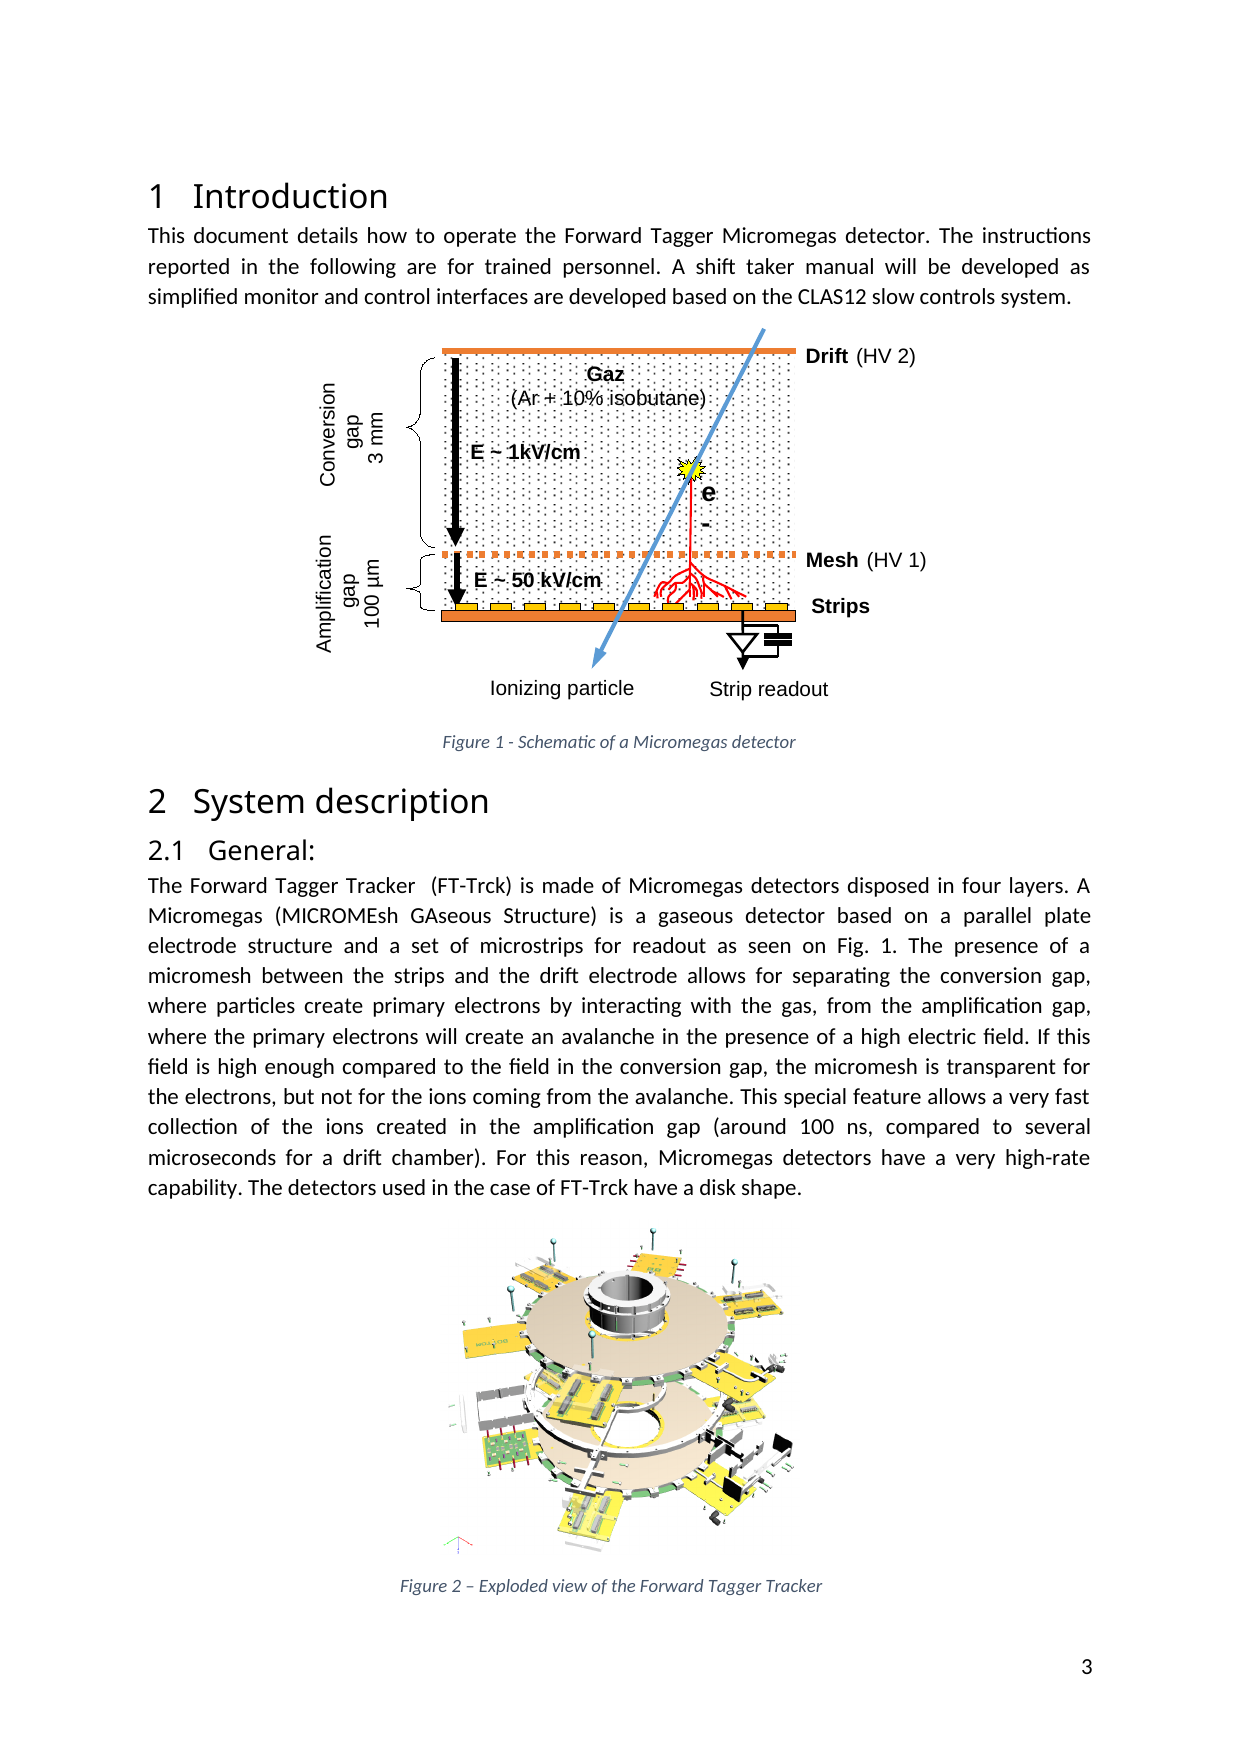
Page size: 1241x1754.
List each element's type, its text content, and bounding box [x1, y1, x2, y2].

picture [439, 1219, 801, 1555]
picture [669, 581, 688, 603]
text The Forward Tagger Tracker (FT-Trck) is made of Micromegas detectors disposed in four layers. A Micromegas (MICROMEsh GAseous Structure) is a gaseous detector based on a parallel plate electrode structure and a set of microstrips for readout as seen on Fig. 1. The presence of a micromesh between the strips and the drift electrode allows for separating the conversion gap, where particles create primary electrons by interacting with the gas, from the amplification gap, where the primary electrons will create an avalanche in the presence of a high electric field. If this field is high enough compared to the field in the conversion gap, the micromesh is transparent for the electrons, but not for the ions coming from the avalanche. This special feature allows a very fast collection of the ions created in the amplification gap (around 100 ns, compared to several microseconds for a drift chamber). For this reason, Micromegas detectors have a very high-rate capability. The detectors used in the case of FT-Trck have a disk shape. [148, 871, 1093, 1201]
picture [691, 577, 698, 588]
subtitle Introduction [148, 173, 1093, 218]
text This document details how to operate the Forward Tagger Micromegas detector. The instructions reported in the following are for trained personnel. A shift taker manual will be developed as simplified monitor and control interfaces are developed based on the CLAS12 slow controls system. [148, 222, 1093, 310]
picture [628, 483, 690, 609]
picture [691, 567, 703, 590]
text Figure 1 - Schematic of a Micromegas detector [148, 730, 1093, 753]
picture [440, 348, 748, 609]
subtitle General: [148, 831, 1093, 868]
picture [679, 354, 795, 609]
subtitle System description [148, 778, 1093, 823]
